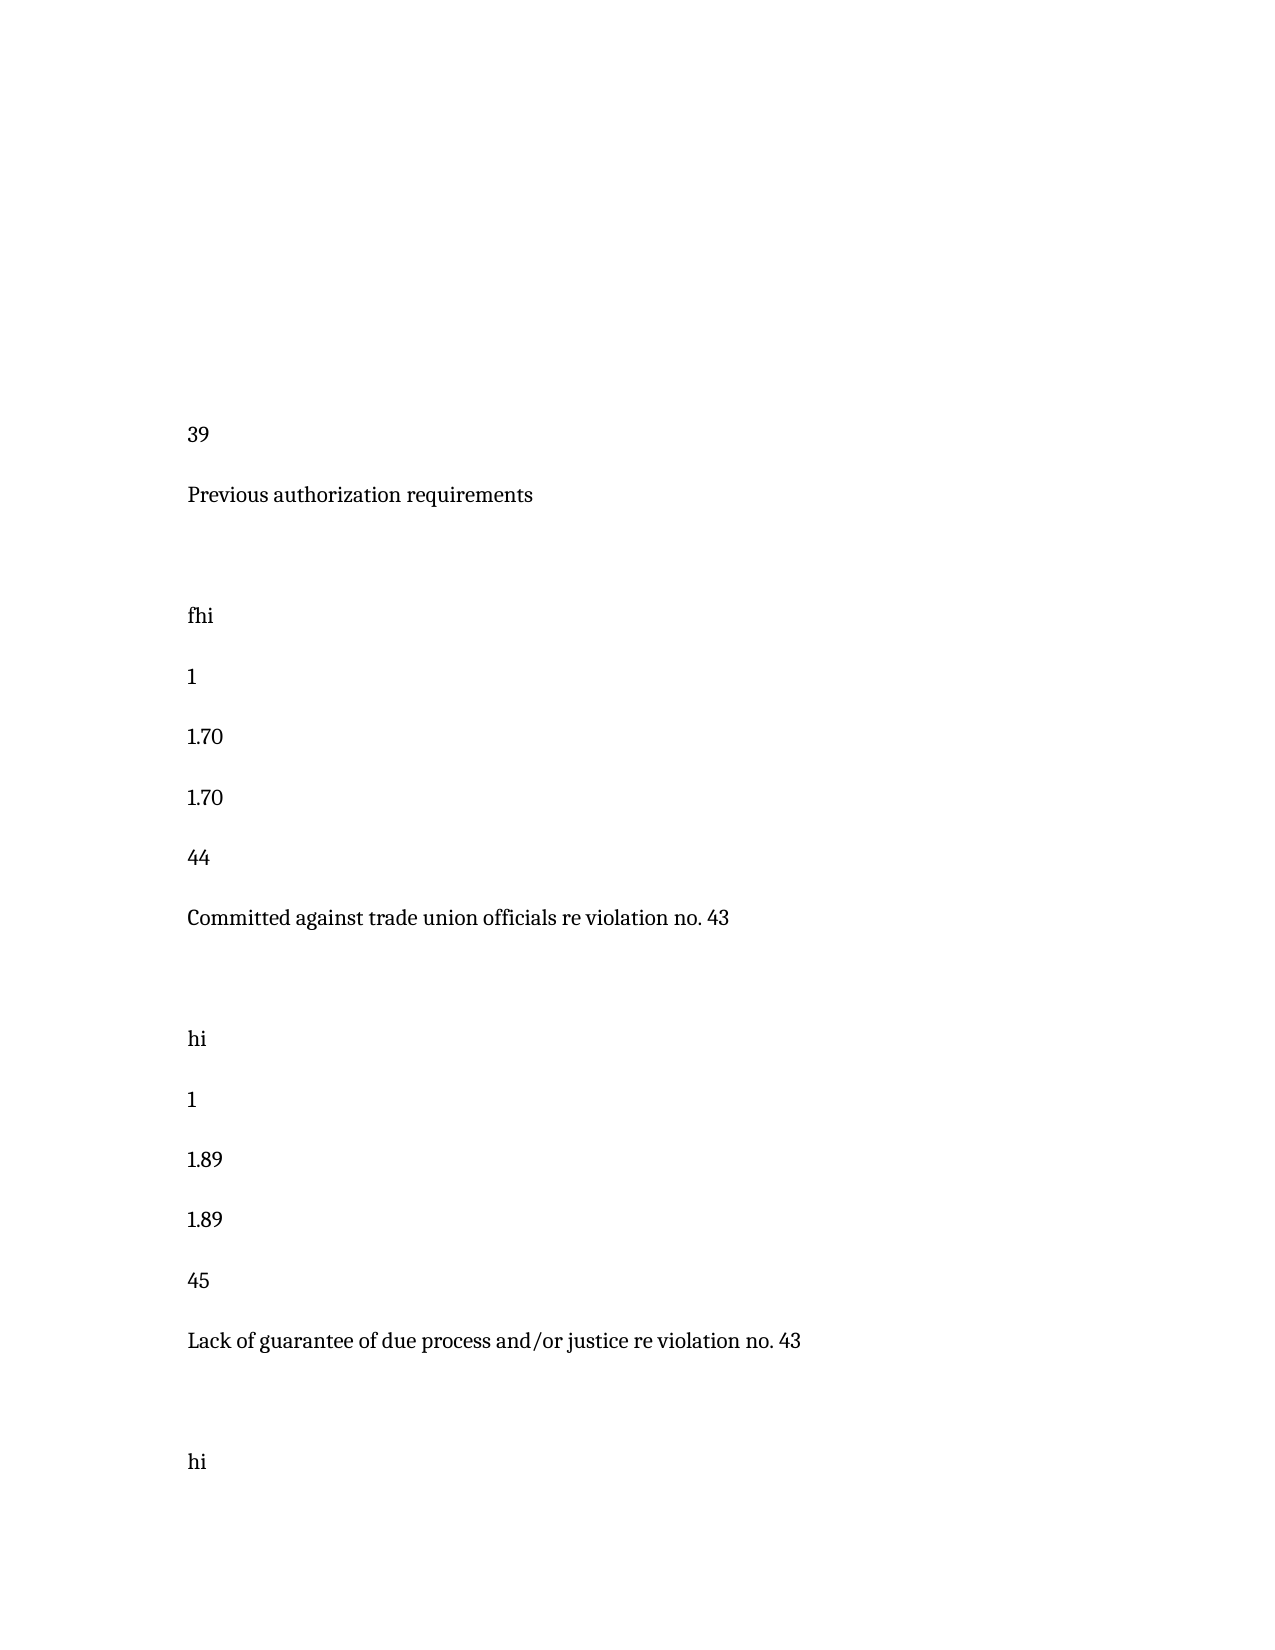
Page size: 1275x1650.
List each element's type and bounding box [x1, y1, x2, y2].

text [187, 150, 1087, 1475]
